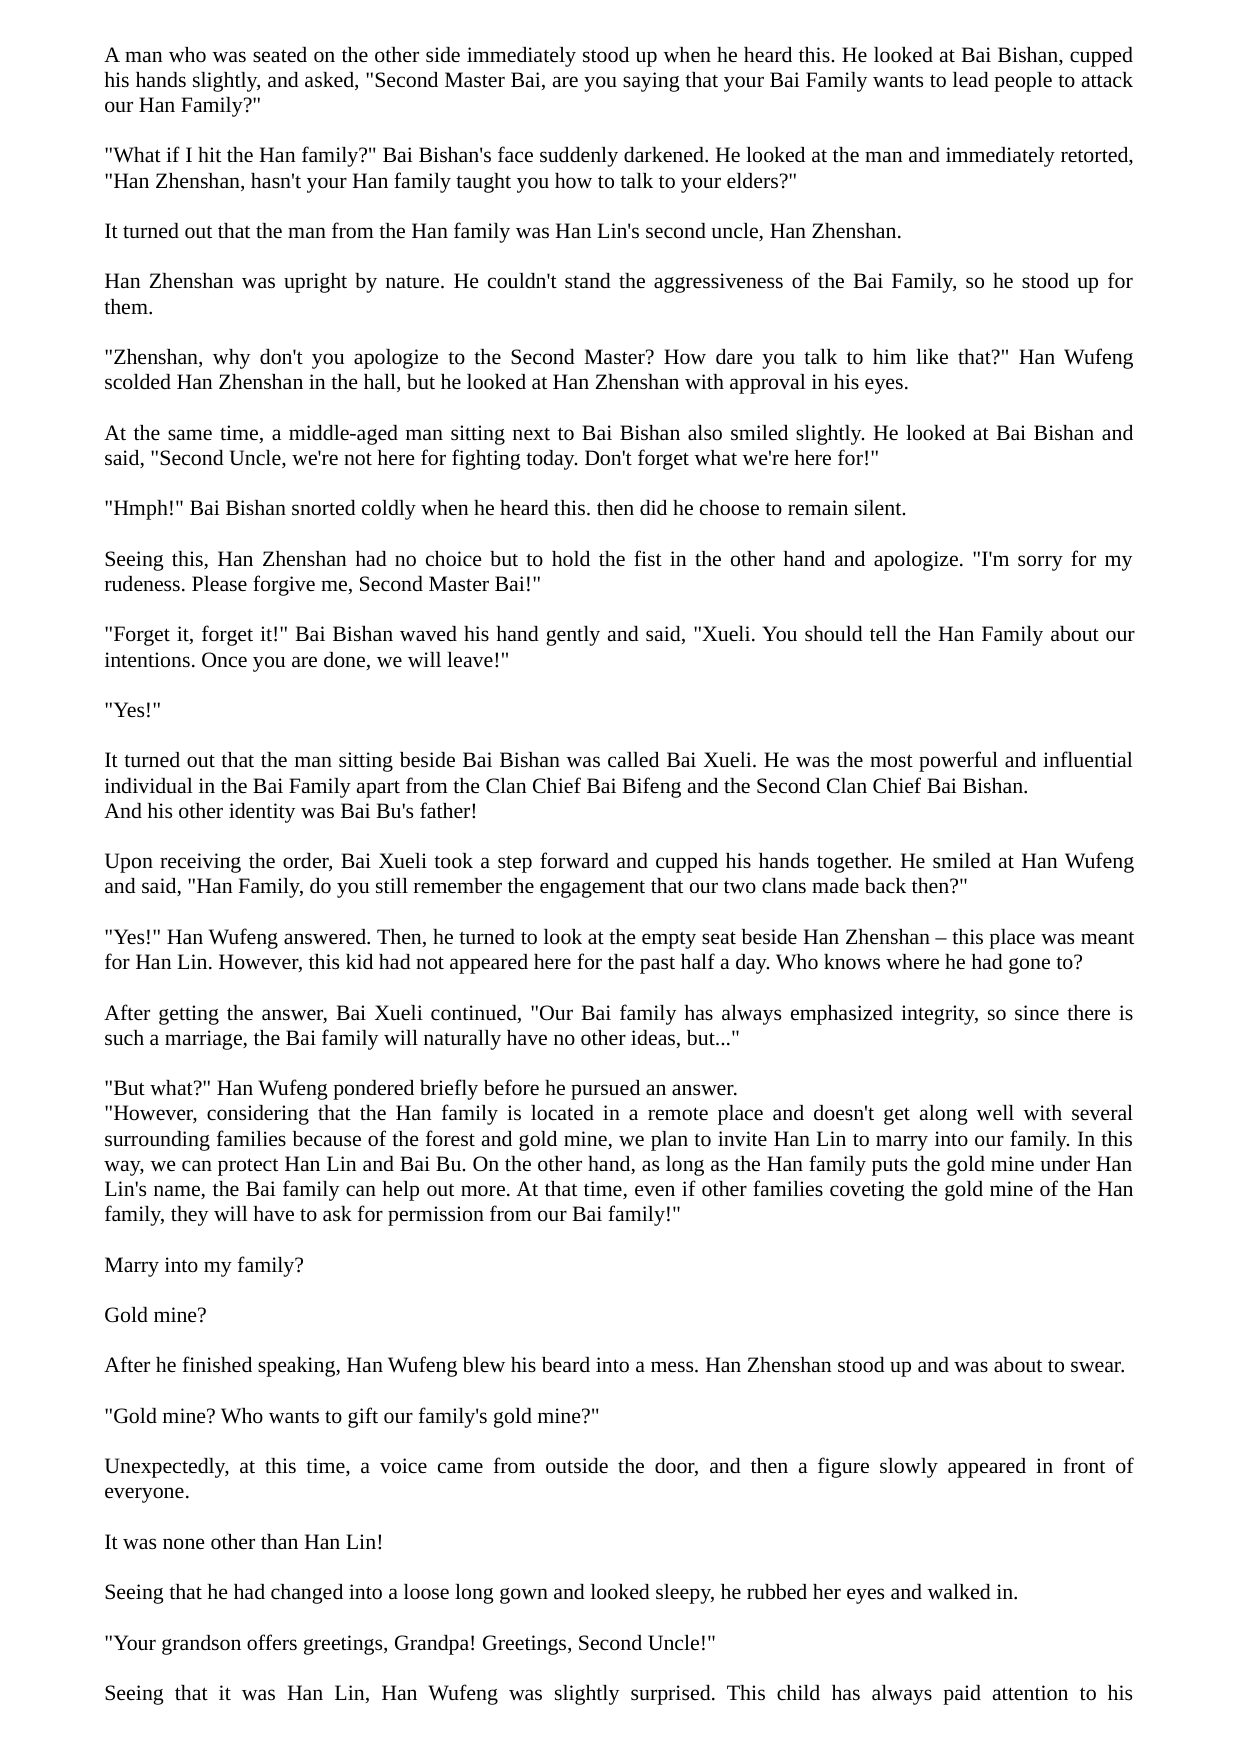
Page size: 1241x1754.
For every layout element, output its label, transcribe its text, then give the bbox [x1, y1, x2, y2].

text "Hmph!" Bai Bishan snorted coldly when he heard this. then did he choose to remain silent. [104, 495, 1136, 521]
text "Gold mine? Who wants to gift our family's gold mine?" [104, 1403, 1136, 1428]
text After getting the answer, Bai Xueli continued, "Our Bai family has always emphasized integrity, so since there is such a marriage, the Bai family will naturally have no other ideas, but..." [104, 999, 1136, 1050]
text Seeing that he had changed into a loose long gown and looked sleepy, he rubbed her eyes and walked in. [104, 1579, 1136, 1604]
text Seeing this, Han Zhenshan had no choice but to hold the fist in the other hand and apologize. "I'm sorry for my rudeness. Please forgive me, Second Master Bai!" [104, 546, 1136, 596]
text After he finished speaking, Han Wufeng blew his beard into a mess. Han Zhenshan stood up and was about to swear. [104, 1352, 1136, 1378]
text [104, 1680, 1136, 1705]
text "What if I hit the Han family?" Bai Bishan's face suddenly darkened. He looked at the man and immediately retorted, "Han Zhenshan, hasn't your Han family taught you how to talk to your elders?" [104, 142, 1136, 193]
text It turned out that the man sitting beside Bai Bishan was called Bai Xueli. He was the most powerful and influential individual in the Bai Family apart from the Clan Chief Bai Bifeng and the Second Clan Chief Bai Bishan. [104, 747, 1136, 798]
text "However, considering that the Han family is located in a remote place and doesn't get along well with several surrounding families because of the forest and gold mine, we plan to invite Han Lin to marry into our family. In this way, we can protect Han Lin and Bai Bu. On the other hand, as long as the Han family puts the gold mine under Han Lin's name, the Bai family can help out more. At that time, even if other families coveting the gold mine of the Han family, they will have to ask for permission from our Bai family!" [104, 1100, 1136, 1226]
text "But what?" Han Wufeng pondered briefly before he pursued an answer. [104, 1075, 1136, 1100]
text And his other identity was Bai Bu's father! [104, 798, 1136, 823]
text A man who was seated on the other side immediately stood up when he heard this. He looked at Bai Bishan, cupped his hands slightly, and asked, "Second Master Bai, are you saying that your Bai Family wants to lead people to attack our Han Family?" [104, 42, 1136, 117]
text It was none other than Han Lin! [104, 1529, 1136, 1554]
text Gold mine? [104, 1302, 1136, 1327]
text It turned out that the man from the Han family was Han Lin's second uncle, Han Zhenshan. [104, 218, 1136, 243]
text Han Zhenshan was upright by nature. He couldn't stand the aggressiveness of the Bai Family, so he stood up for them. [104, 268, 1136, 319]
text Unexpectedly, at this time, a voice came from outside the door, and then a figure slowly appeared in front of everyone. [104, 1453, 1136, 1504]
text "Your grandson offers greetings, Grandpa! Greetings, Second Uncle!" [104, 1630, 1136, 1655]
text "Yes!" Han Wufeng answered. Then, he turned to look at the empty seat beside Han Zhenshan – this place was meant for Han Lin. However, this kid had not appeared here for the past half a day. Who knows where he had gone to? [104, 924, 1136, 974]
text "Forget it, forget it!" Bai Bishan waved his hand gently and said, "Xueli. You should tell the Han Family about our intentions. Once you are done, we will leave!" [104, 621, 1136, 672]
text At the same time, a middle-aged man sitting next to Bai Bishan also smiled slightly. He looked at Bai Bishan and said, "Second Uncle, we're not here for fighting today. Don't forget what we're here for!" [104, 420, 1136, 470]
text "Zhenshan, why don't you apologize to the Second Master? How dare you talk to him like that?" Han Wufeng scolded Han Zhenshan in the hall, but he looked at Han Zhenshan with approval in his eyes. [104, 344, 1136, 394]
text "Yes!" [104, 697, 1136, 722]
text Marry into my family? [104, 1252, 1136, 1277]
text Upon receiving the order, Bai Xueli took a step forward and cupped his hands together. He smiled at Han Wufeng and said, "Han Family, do you still remember the engagement that our two clans made back then?" [104, 848, 1136, 899]
